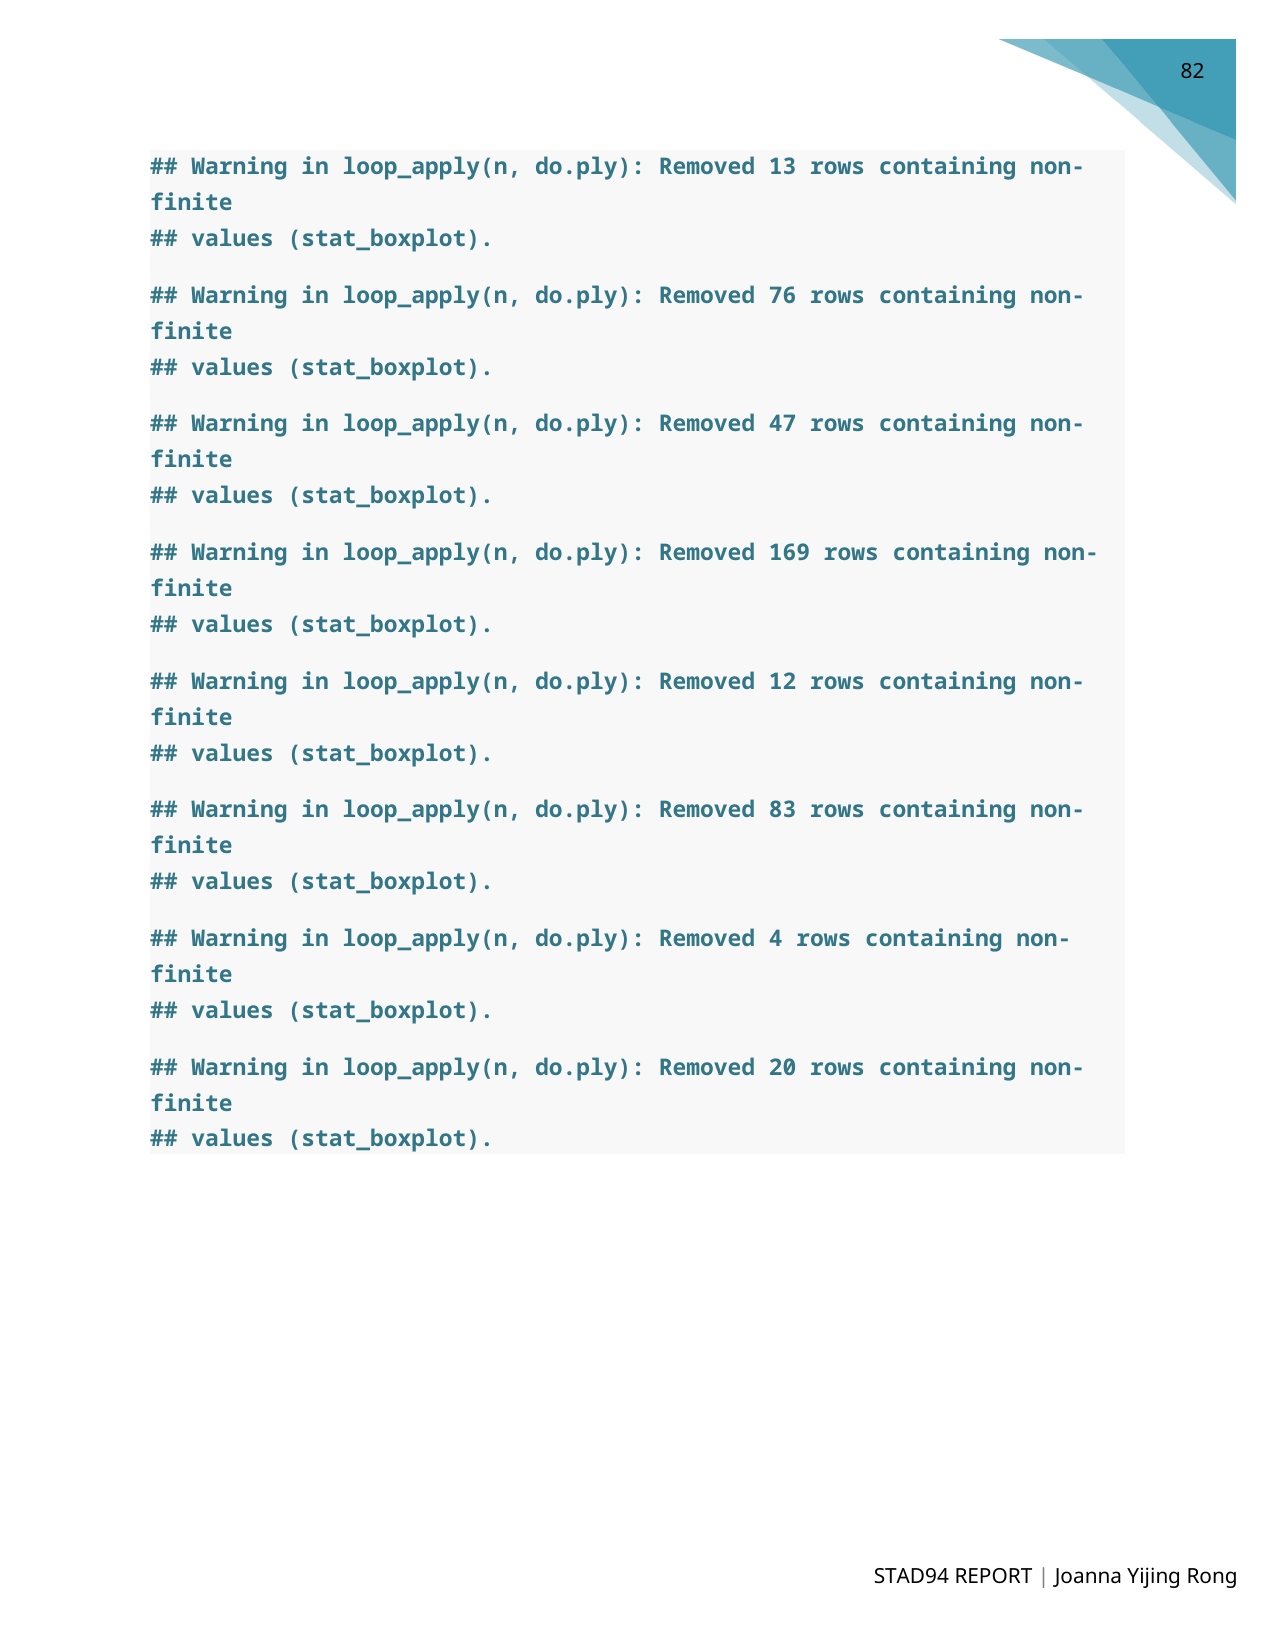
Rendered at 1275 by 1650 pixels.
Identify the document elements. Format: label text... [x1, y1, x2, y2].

text ## Warning in loop_apply(n, do.ply): Removed 83 rows containing non-finite ## values (stat_boxplot). [150, 793, 1125, 896]
text ## Warning in loop_apply(n, do.ply): Removed 13 rows containing non-finite ## values (stat_boxplot). [150, 150, 1125, 253]
text ## Warning in loop_apply(n, do.ply): Removed 4 rows containing non-finite ## values (stat_boxplot). [150, 922, 1125, 1025]
text ## Warning in loop_apply(n, do.ply): Removed 20 rows containing non-finite ## values (stat_boxplot). [150, 1051, 1125, 1154]
picture [997, 39, 1236, 205]
text ## Warning in loop_apply(n, do.ply): Removed 76 rows containing non-finite ## values (stat_boxplot). [150, 279, 1125, 382]
text ## Warning in loop_apply(n, do.ply): Removed 12 rows containing non-finite ## values (stat_boxplot). [150, 664, 1125, 768]
text ## Warning in loop_apply(n, do.ply): Removed 169 rows containing non-finite ## values (stat_boxplot). [150, 536, 1125, 639]
text ## Warning in loop_apply(n, do.ply): Removed 47 rows containing non-finite ## values (stat_boxplot). [150, 407, 1125, 510]
